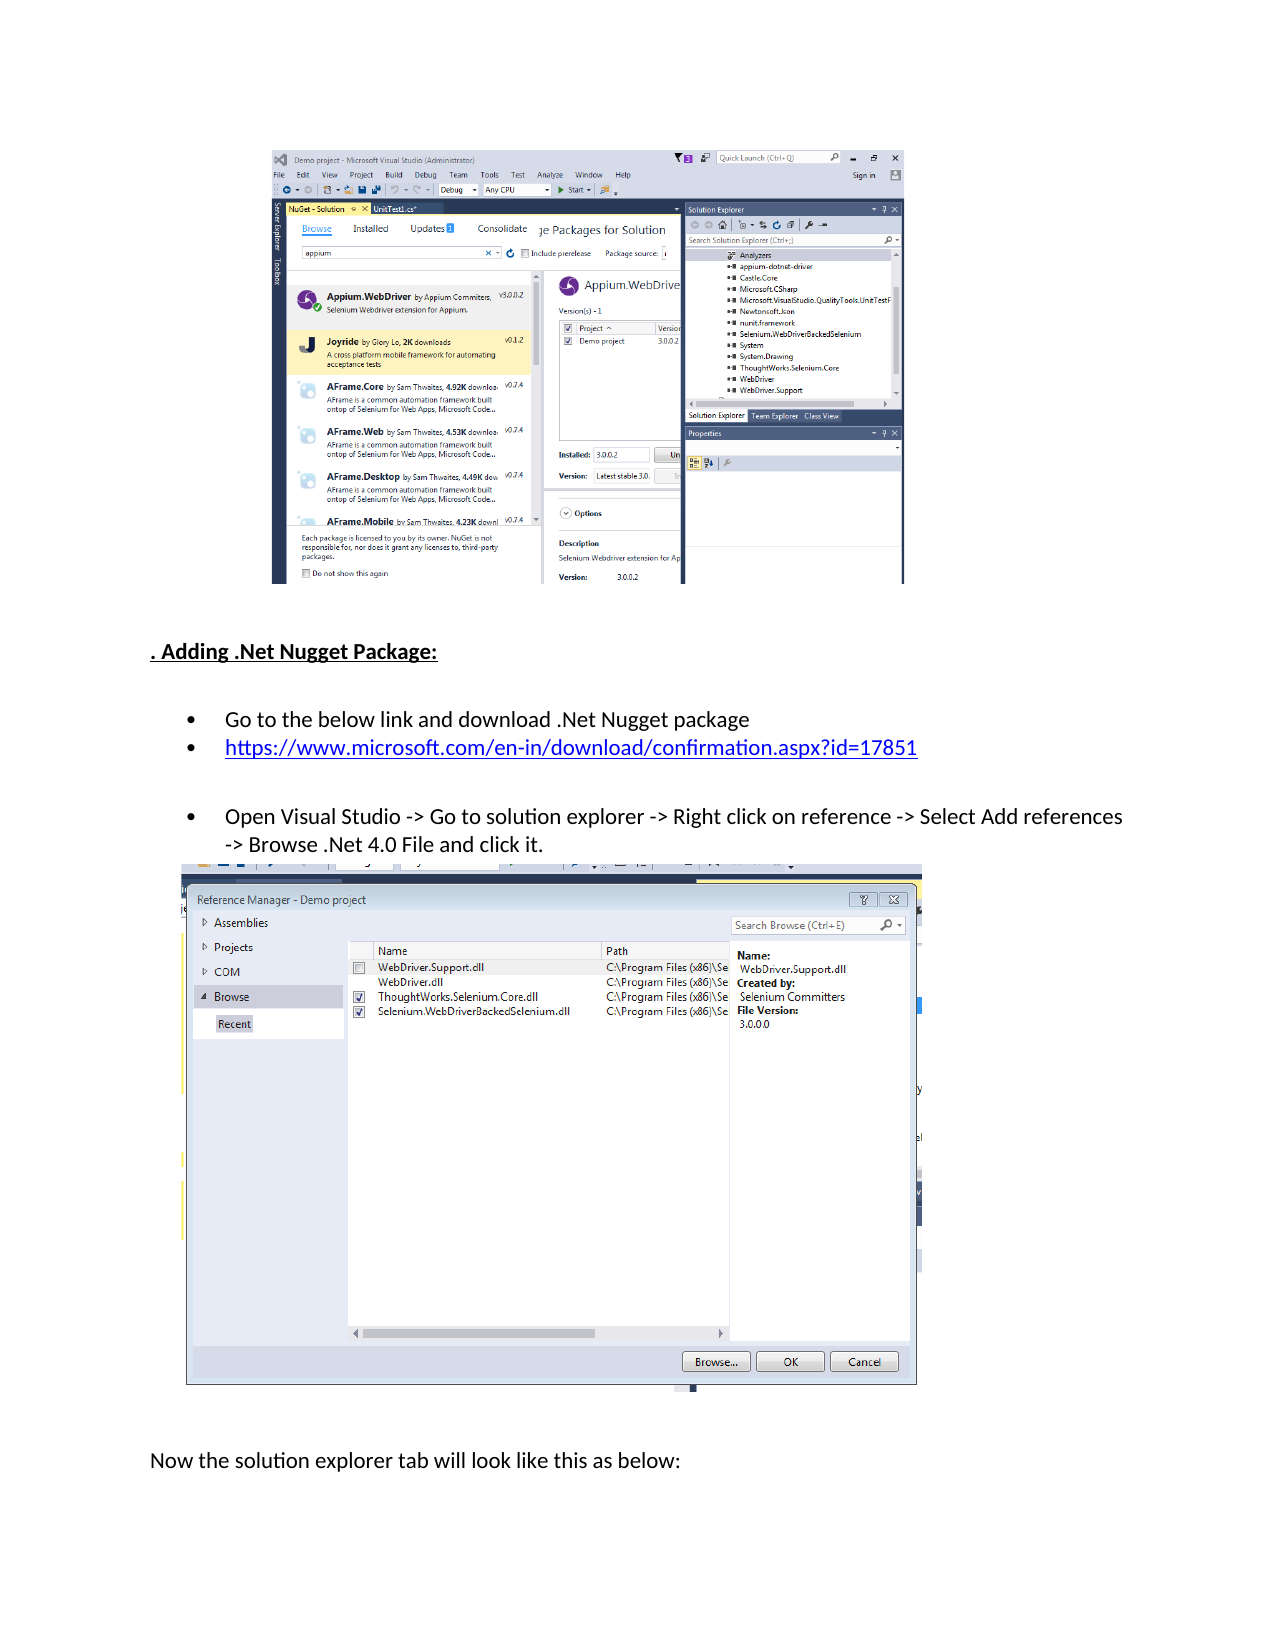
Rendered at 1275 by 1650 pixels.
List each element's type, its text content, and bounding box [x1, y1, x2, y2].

picture [181, 864, 922, 1392]
text Now the solution explorer tab will look like this as below: [150, 1446, 1125, 1474]
list Go to the below link and download .Net Nugget package [187, 705, 1125, 733]
picture [271, 150, 905, 584]
list Open Visual Studio -> Go to solution explorer -> Right click on reference -> Select Add references -> Browse .Net 4.0 File and click it. [187, 802, 1125, 858]
list https://www.microsoft.com/en-in/download/confirmation.aspx?id=17851 [187, 733, 1125, 761]
text . Adding .Net Nugget Package: [150, 637, 1125, 665]
